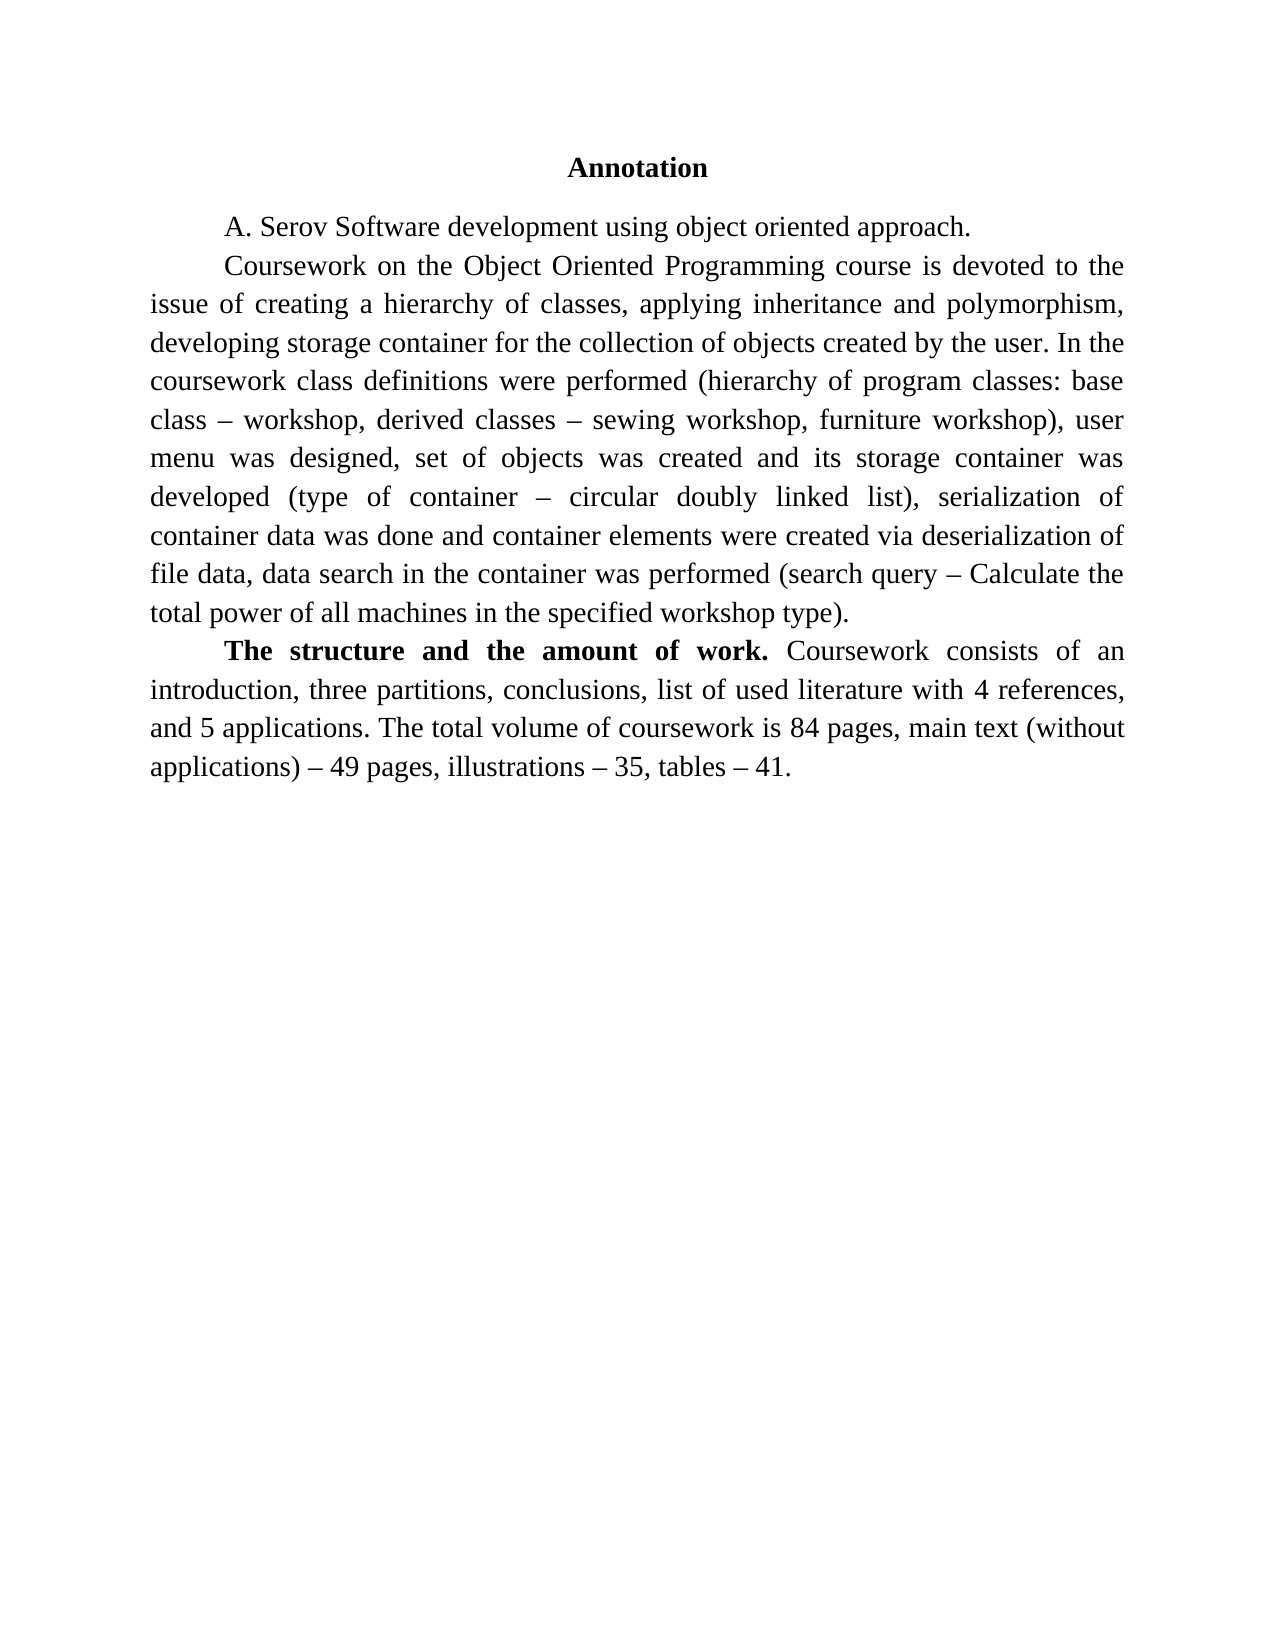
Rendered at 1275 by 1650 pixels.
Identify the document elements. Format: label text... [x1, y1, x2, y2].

text The structure and the amount of work. Coursework consists of an introduction, three partitions, conclusions, list of used literature with 4 references, and 5 applications. The total volume of coursework is 84 pages, main text (without applications) – 49 pages, illustrations – 35, tables – 41. [150, 633, 1125, 782]
text Annotation [150, 150, 1125, 183]
text A. Serov Software development using object oriented approach. [150, 209, 1125, 243]
text Coursework on the Object Oriented Programming course is devoted to the issue of creating a hierarchy of classes, applying inheritance and polymorphism, developing storage container for the collection of objects created by the user. In the coursework class definitions were performed (hierarchy of program classes: base class – workshop, derived classes – sewing workshop, furniture workshop), user menu was designed, set of objects was created and its storage container was developed (type of container – circular doubly linked list), serialization of container data was done and container elements were created via deserialization of file data, data search in the container was performed (search query – Calculate the total power of all machines in the specified workshop type). [150, 248, 1125, 628]
